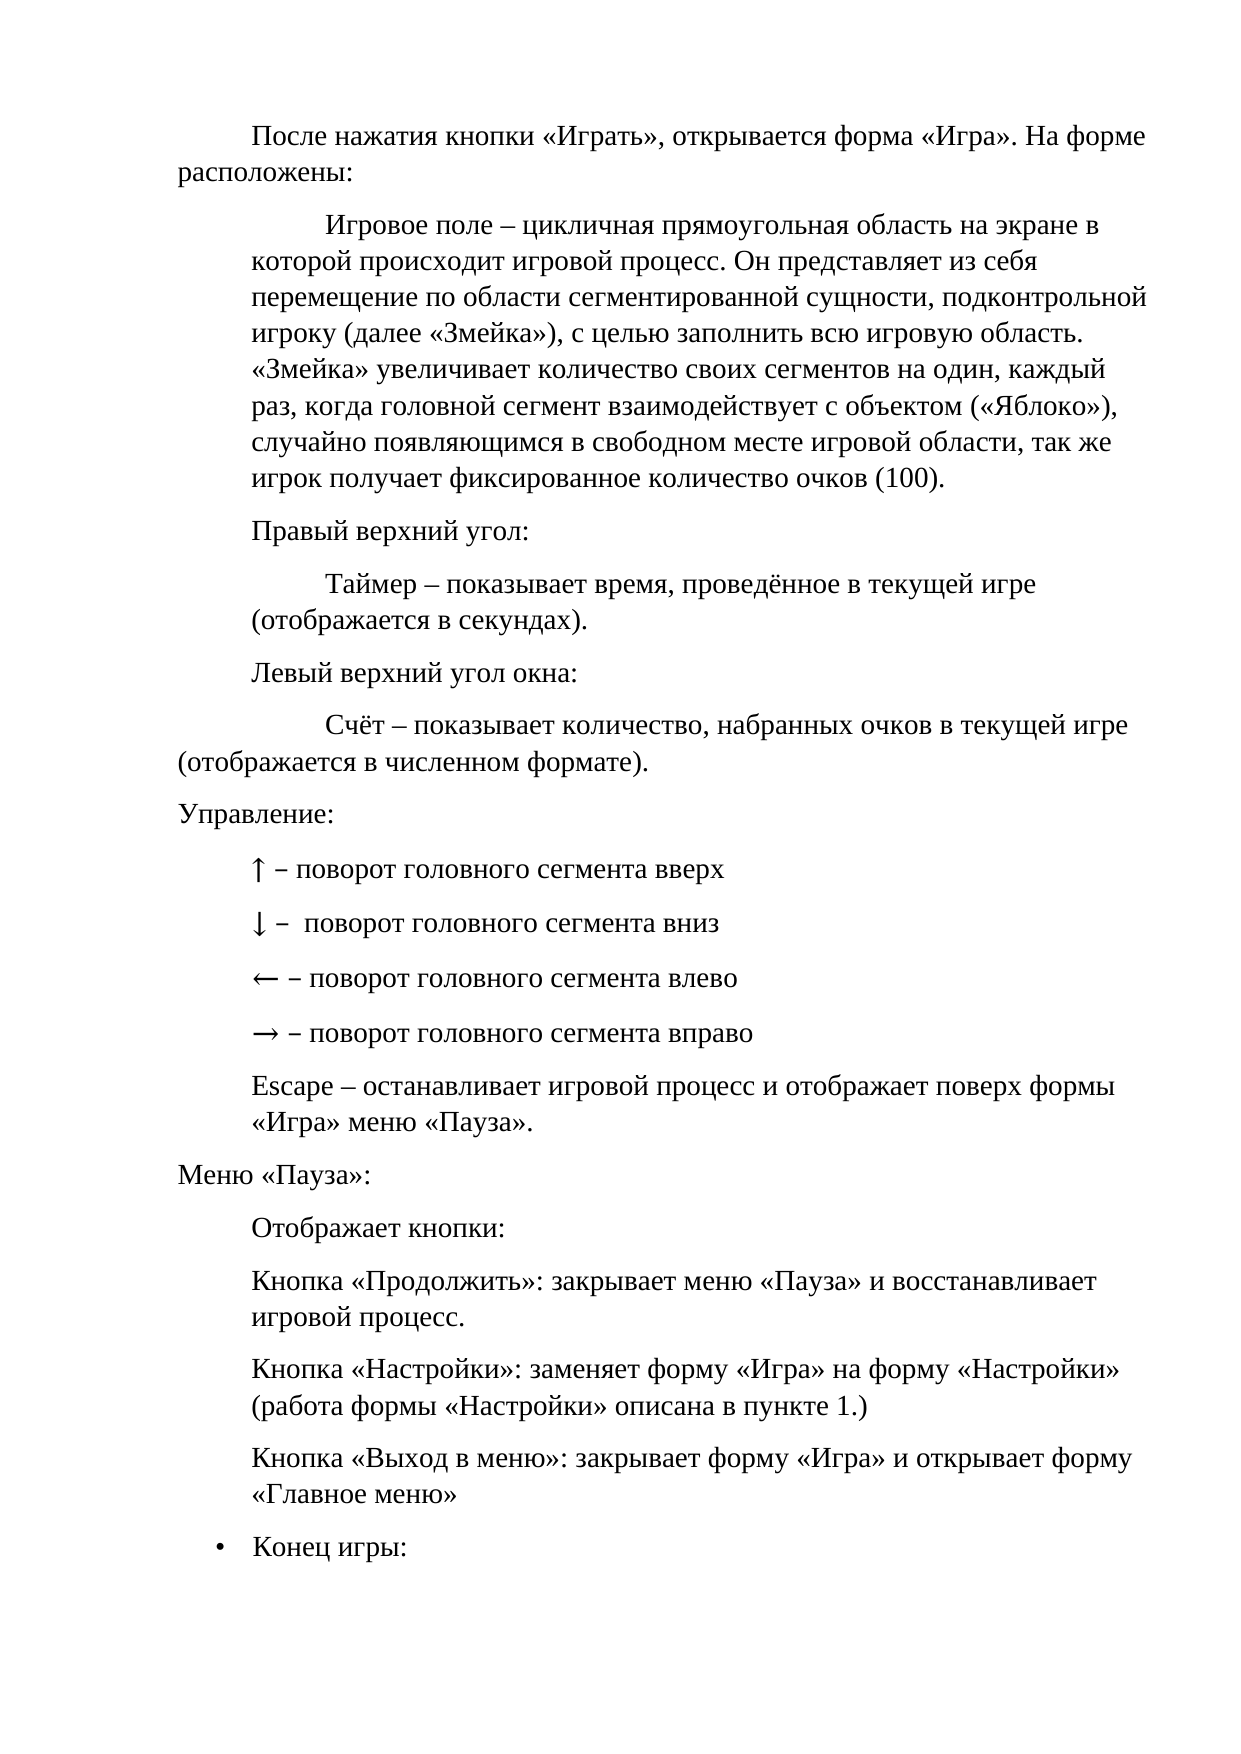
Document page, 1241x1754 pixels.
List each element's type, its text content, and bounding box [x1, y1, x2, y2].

text ← – поворот головного сегмента влево [251, 959, 1152, 994]
text Счёт – показывает количество, набранных очков в текущей игре (отображается в численном формате). [177, 707, 1152, 777]
text Кнопка «Настройки»: заменяет форму «Игра» на форму «Настройки» (работа формы «Настройки» описана в пункте 1.) [251, 1352, 1152, 1421]
text Кнопка «Выход в меню»: закрывает форму «Игра» и открывает форму «Главное меню» [251, 1441, 1152, 1510]
text → – поворот головного сегмента вправо [251, 1013, 1152, 1048]
text Escape – останавливает игровой процесс и отображает поверх формы «Игра» меню «Пауза». [251, 1068, 1152, 1138]
text Правый верхний угол: [177, 513, 1152, 546]
text Таймер – показывает время, проведённое в текущей игре (отображается в секундах). [251, 566, 1152, 635]
text Меню «Пауза»: [177, 1157, 1152, 1191]
text После нажатия кнопки «Играть», открывается форма «Игра». На форме расположены: [177, 118, 1152, 188]
text Управление: [177, 796, 1152, 830]
text Отображает кнопки: [251, 1210, 1152, 1243]
text Кнопка «Продолжить»: закрывает меню «Пауза» и восстанавливает игровой процесс. [251, 1263, 1152, 1332]
text Игровое поле – цикличная прямоугольная область на экране в которой происходит игровой процесс. Он представляет из себя перемещение по области сегментированной сущности, подконтрольной игроку (далее «Змейка»), с целью заполнить всю игровую область. «Змейка» увеличивает количество своих сегментов на один, каждый раз, когда головной сегмент взаимодействует с объектом («Яблоко»), случайно появляющимся в свободном месте игровой области, так же игрок получает фиксированное количество очков (100). [251, 207, 1152, 494]
text ↑ – поворот головного сегмента вверх [177, 849, 1152, 884]
text Левый верхний угол окна: [177, 655, 1152, 688]
text ↓ – поворот головного сегмента вниз [251, 904, 1152, 939]
list Конец игры: [215, 1529, 1152, 1563]
